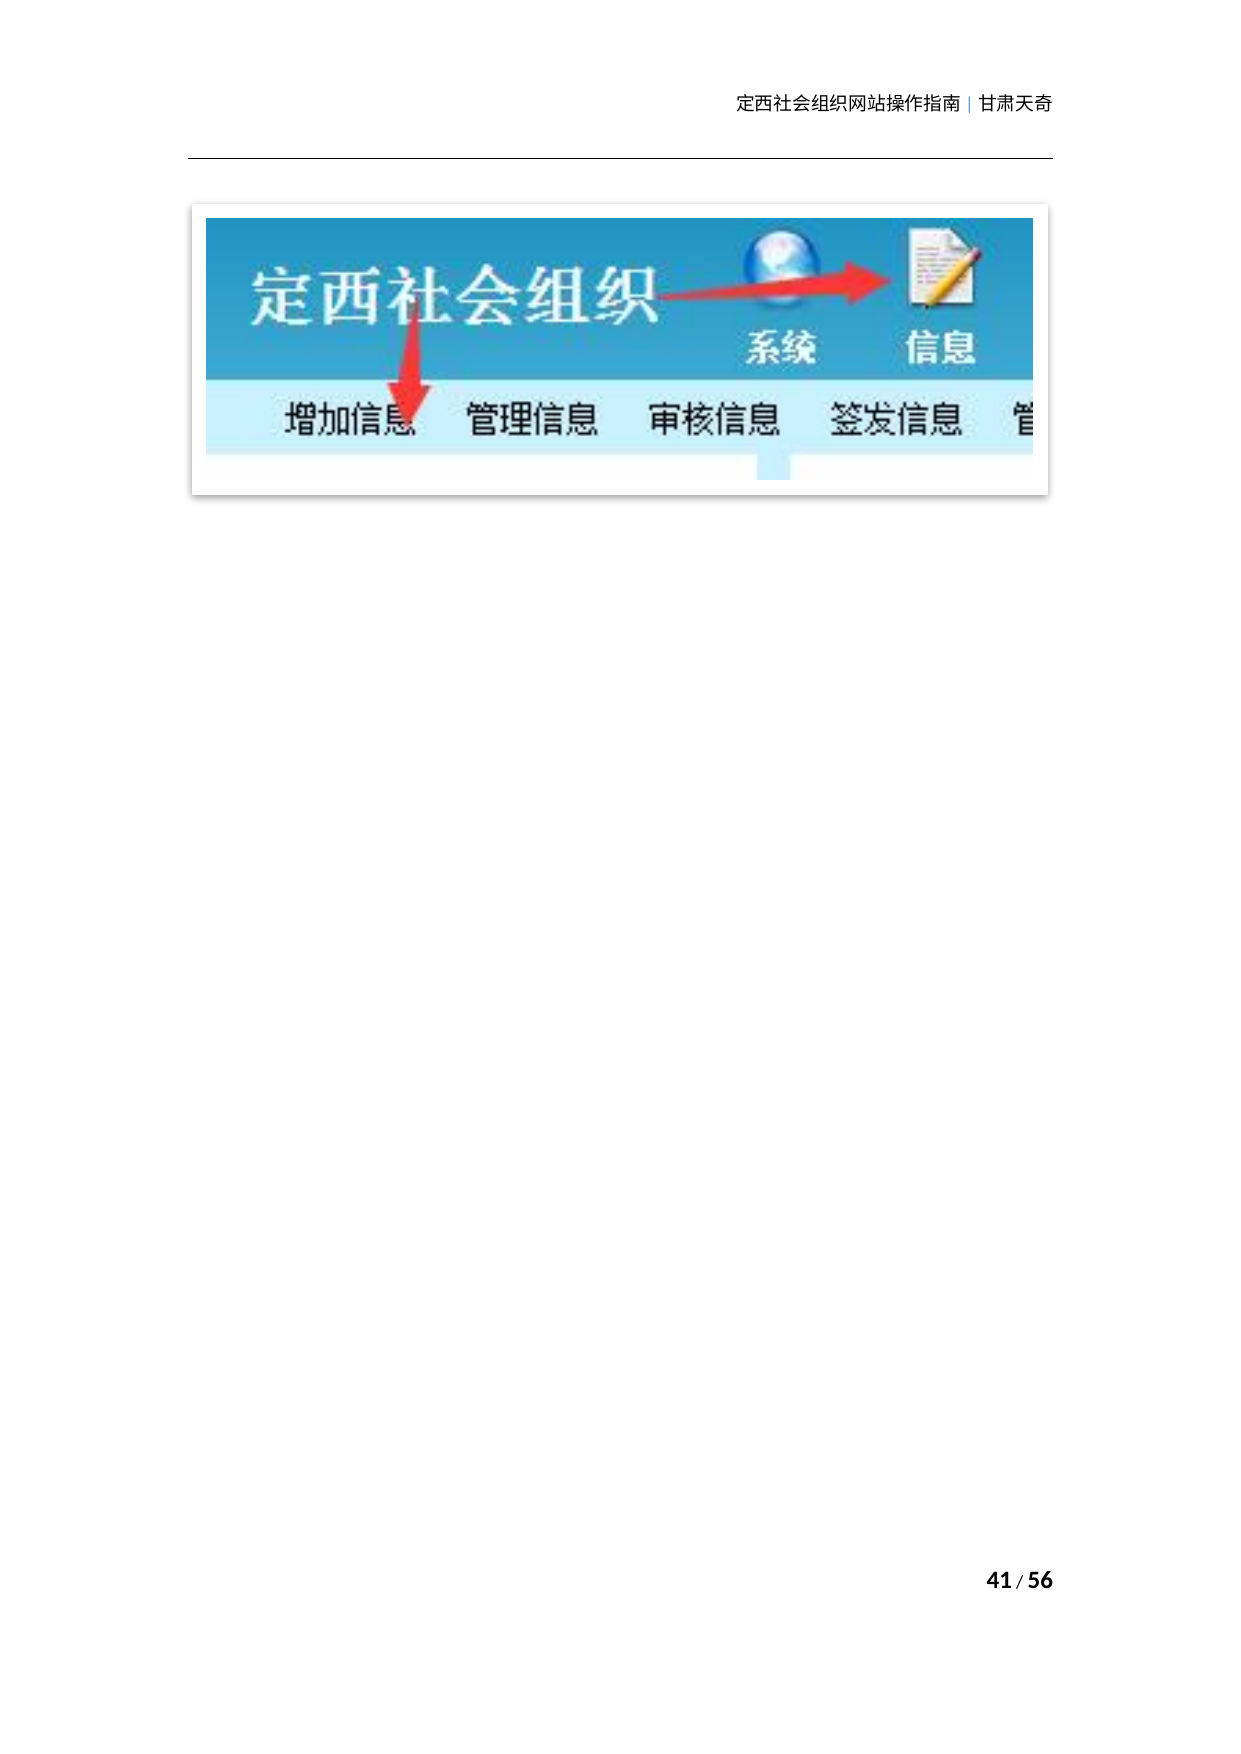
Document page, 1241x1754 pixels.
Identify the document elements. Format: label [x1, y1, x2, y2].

picture [206, 218, 1033, 480]
